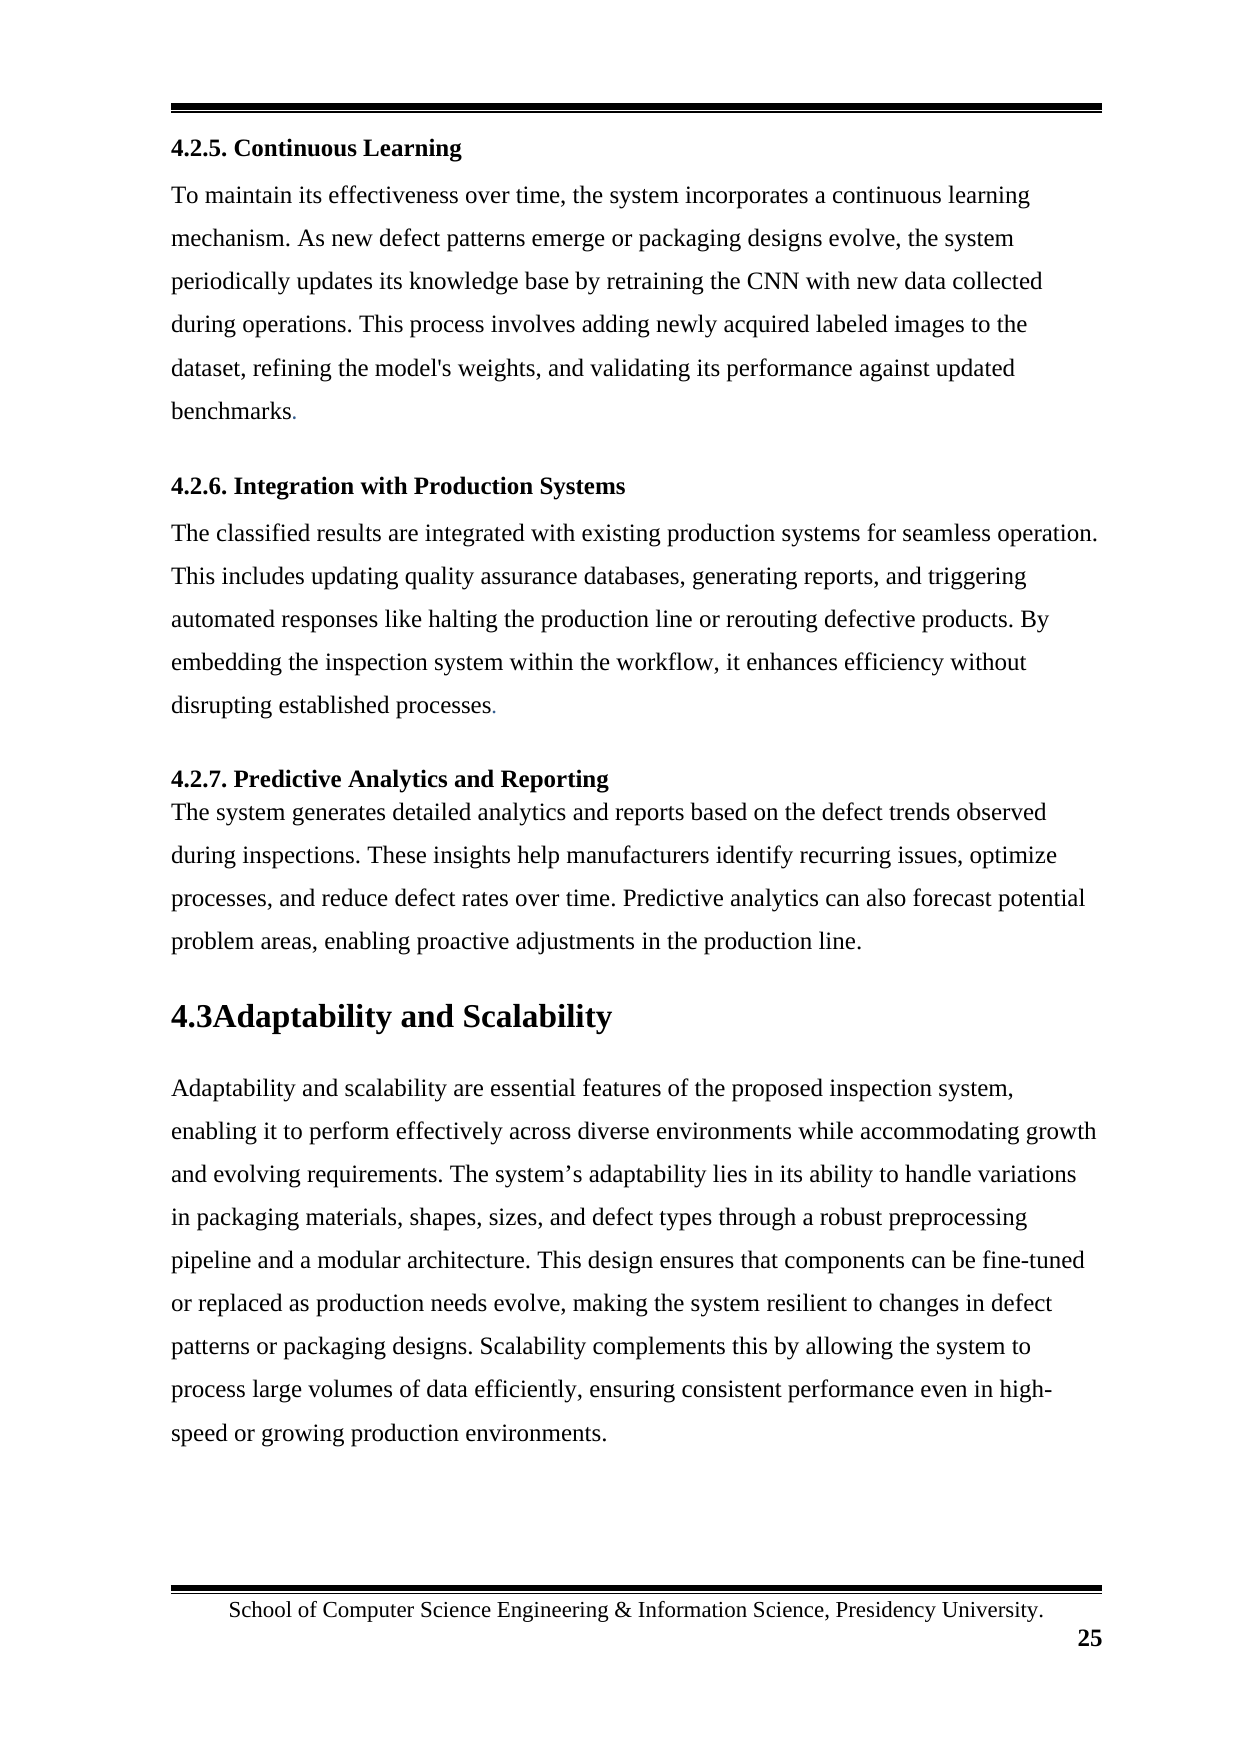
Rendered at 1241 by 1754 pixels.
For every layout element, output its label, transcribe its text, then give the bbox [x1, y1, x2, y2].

subtitle The system generates detailed analytics and reports based on the defect trends observed during inspections. These insights help manufacturers identify recurring issues, optimize processes, and reduce defect rates over time. Predictive analytics can also forecast potential problem areas, enabling proactive adjustments in the production line. [171, 797, 1102, 955]
subtitle 4.2.7. Predictive Analytics and Reporting [171, 764, 1102, 793]
subtitle To maintain its effectiveness over time, the system incorporates a continuous learning mechanism. As new defect patterns emerge or packaging designs evolve, the system periodically updates its knowledge base by retraining the CNN with new data collected during operations. This process involves adding newly acquired labeled images to the dataset, refining the model's weights, and validating its performance against updated benchmarks. [171, 180, 1102, 425]
text 4.3Adaptability and Scalability [171, 996, 1102, 1034]
text Adaptability and scalability are essential features of the proposed inspection system, enabling it to perform effectively across diverse environments while accommodating growth and evolving requirements. The system’s adaptability lies in its ability to handle variations in packaging materials, shapes, sizes, and defect types through a robust preprocessing pipeline and a modular architecture. This design ensures that components can be fine-tuned or replaced as production needs evolve, making the system resilient to changes in defect patterns or packaging designs. Scalability complements this by allowing the system to process large volumes of data efficiently, ensuring consistent performance even in high-speed or growing production environments. [171, 1073, 1102, 1446]
subtitle The classified results are integrated with existing production systems for seamless operation. This includes updating quality assurance databases, generating reports, and triggering automated responses like halting the production line or rerouting defective products. By embedding the inspection system within the workflow, it enhances efficiency without disrupting established processes. [171, 518, 1102, 719]
subtitle 4.2.6. Integration with Production Systems [171, 471, 1102, 499]
subtitle 4.2.5. Continuous Learning [171, 133, 1102, 162]
